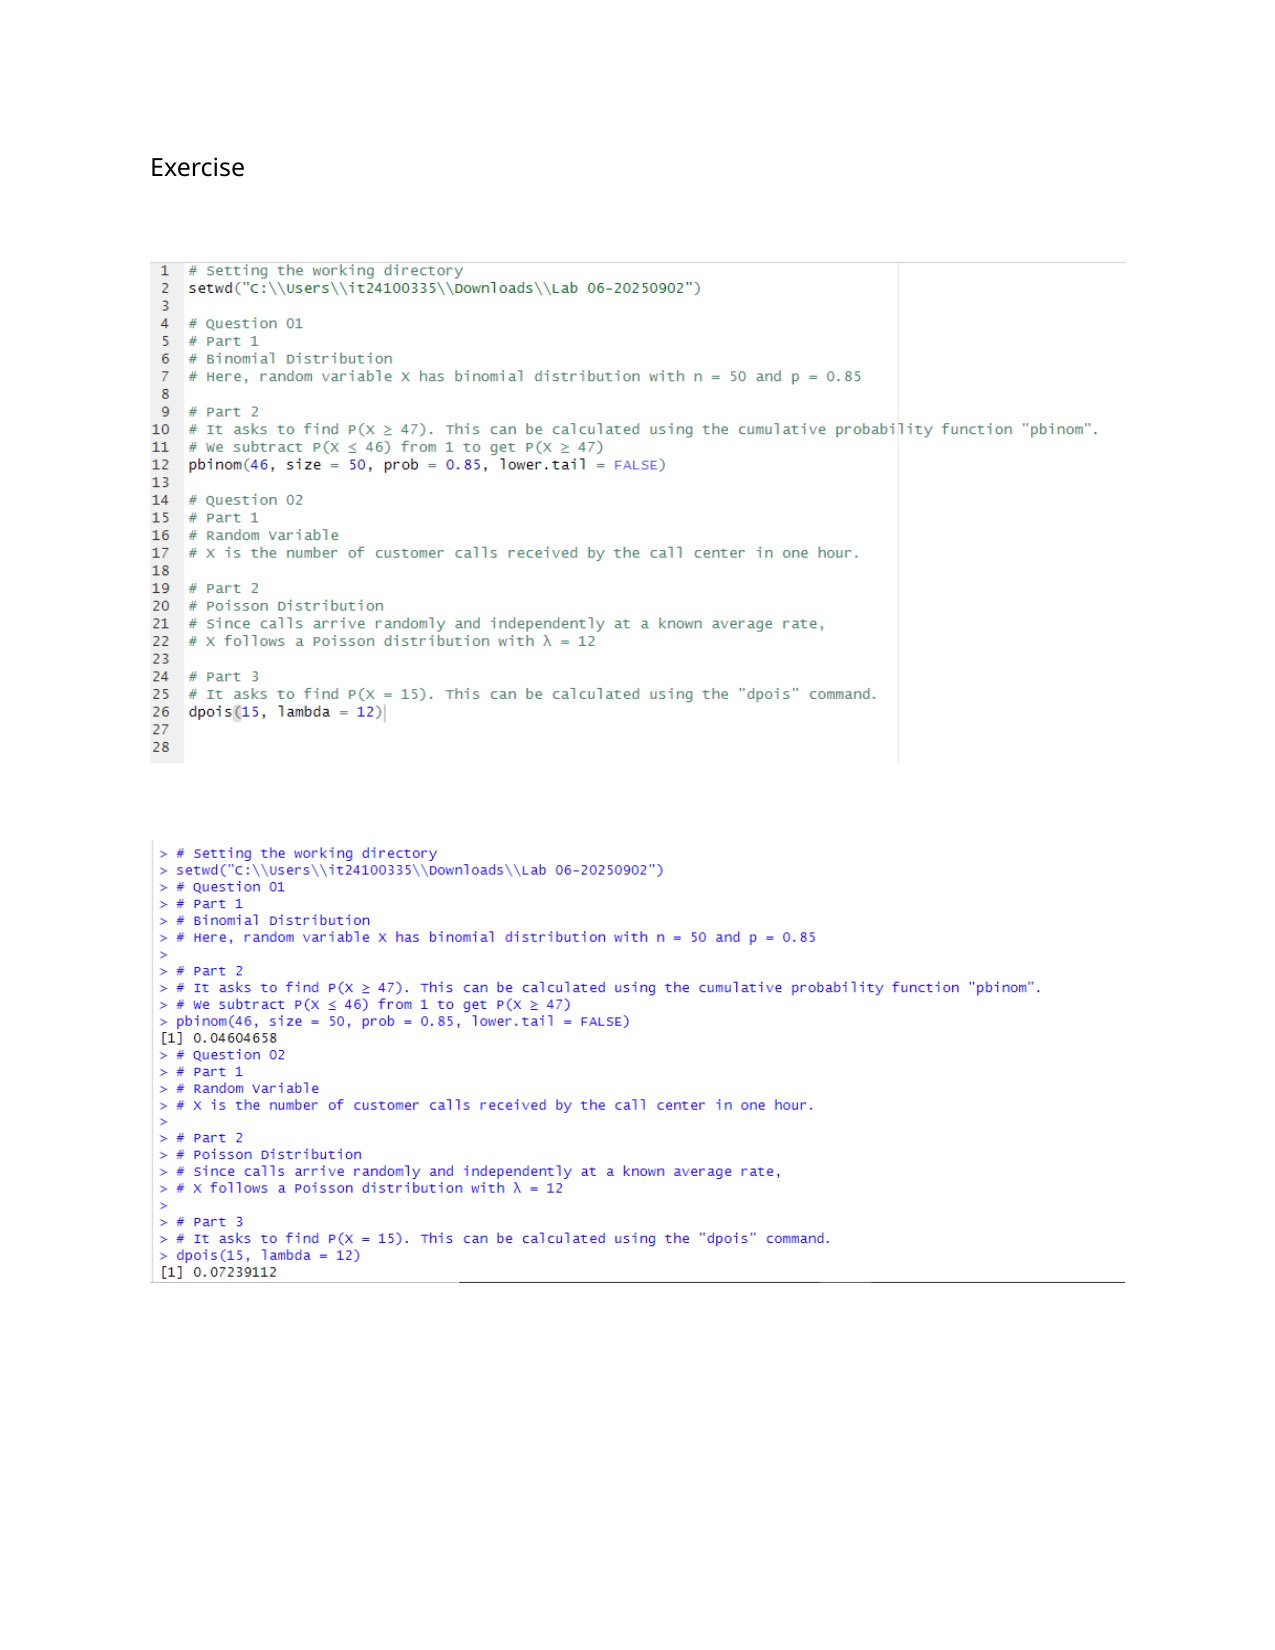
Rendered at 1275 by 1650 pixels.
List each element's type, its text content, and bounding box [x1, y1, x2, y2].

text Exercise [150, 150, 1125, 184]
picture [150, 840, 1125, 1283]
picture [150, 261, 1125, 763]
